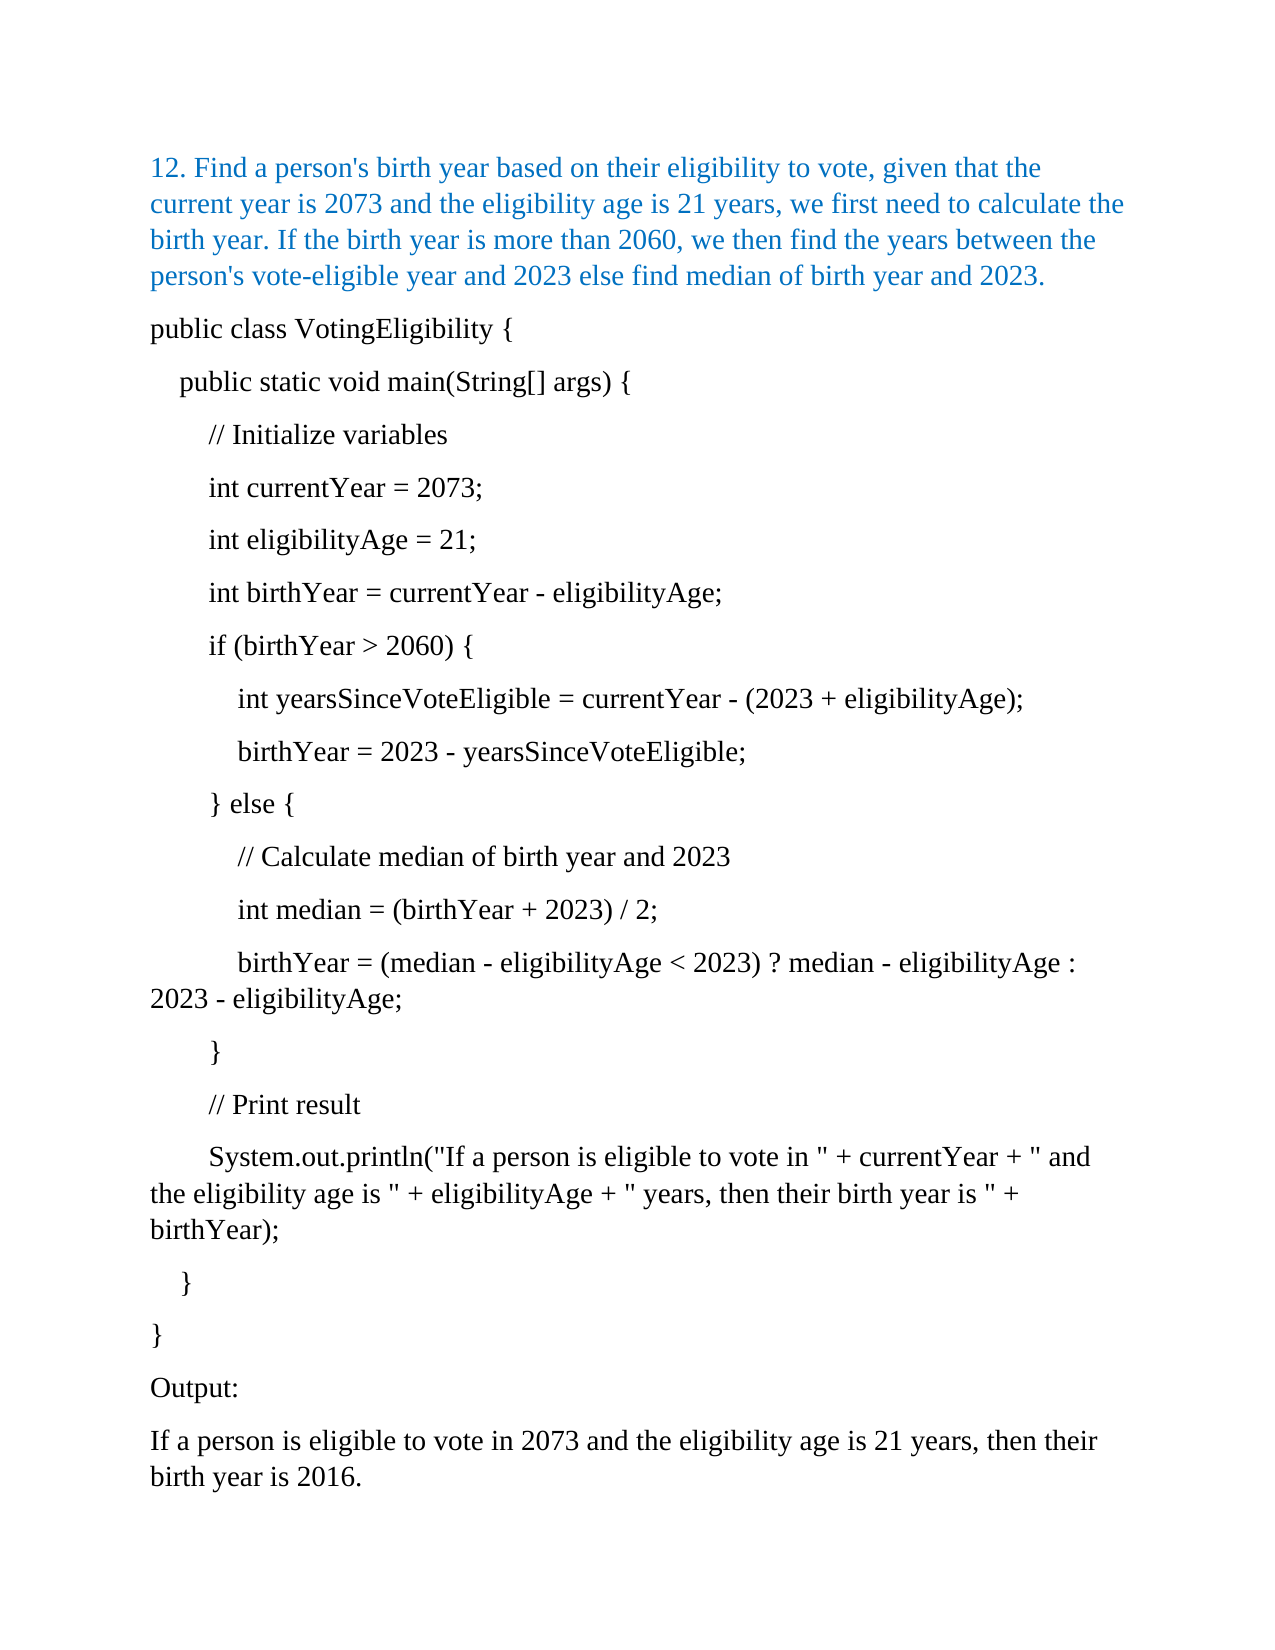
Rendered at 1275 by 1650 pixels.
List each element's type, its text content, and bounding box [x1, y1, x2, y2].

text Output: [150, 1370, 1125, 1404]
text 12. Find a person's birth year based on their eligibility to vote, given that the current year is 2073 and the eligibility age is 21 years, we first need to calculate the birth year. If the birth year is more than 2060, we then find the years between the person's vote-eligible year and 2023 else find median of birth year and 2023. [150, 150, 1125, 292]
text int birthYear = currentYear - eligibilityAge; [150, 575, 1125, 609]
text If a person is eligible to vote in 2073 and the eligibility age is 21 years, then their birth year is 2016. [150, 1423, 1125, 1493]
text } [150, 1034, 1125, 1067]
text System.out.println("If a person is eligible to vote in " + currentYear + " and the eligibility age is " + eligibilityAge + " years, then their birth year is " + birthYear); [150, 1139, 1125, 1245]
text public class VotingEligibility { [150, 311, 1125, 345]
text } else { [150, 787, 1125, 820]
text birthYear = (median - eligibilityAge < 2023) ? median - eligibilityAge : 2023 - eligibilityAge; [150, 945, 1125, 1015]
text // Initialize variables [150, 417, 1125, 450]
text if (birthYear > 2060) { [150, 628, 1125, 662]
text } [150, 1317, 1125, 1351]
text int eligibilityAge = 21; [150, 522, 1125, 556]
text birthYear = 2023 - yearsSinceVoteEligible; [150, 734, 1125, 767]
text int median = (birthYear + 2023) / 2; [150, 892, 1125, 926]
text // Print result [150, 1087, 1125, 1120]
text } [150, 1265, 1125, 1298]
text public static void main(String[] args) { [150, 364, 1125, 398]
text int yearsSinceVoteEligible = currentYear - (2023 + eligibilityAge); [150, 681, 1125, 714]
text int currentYear = 2073; [150, 470, 1125, 503]
text // Calculate median of birth year and 2023 [150, 839, 1125, 873]
